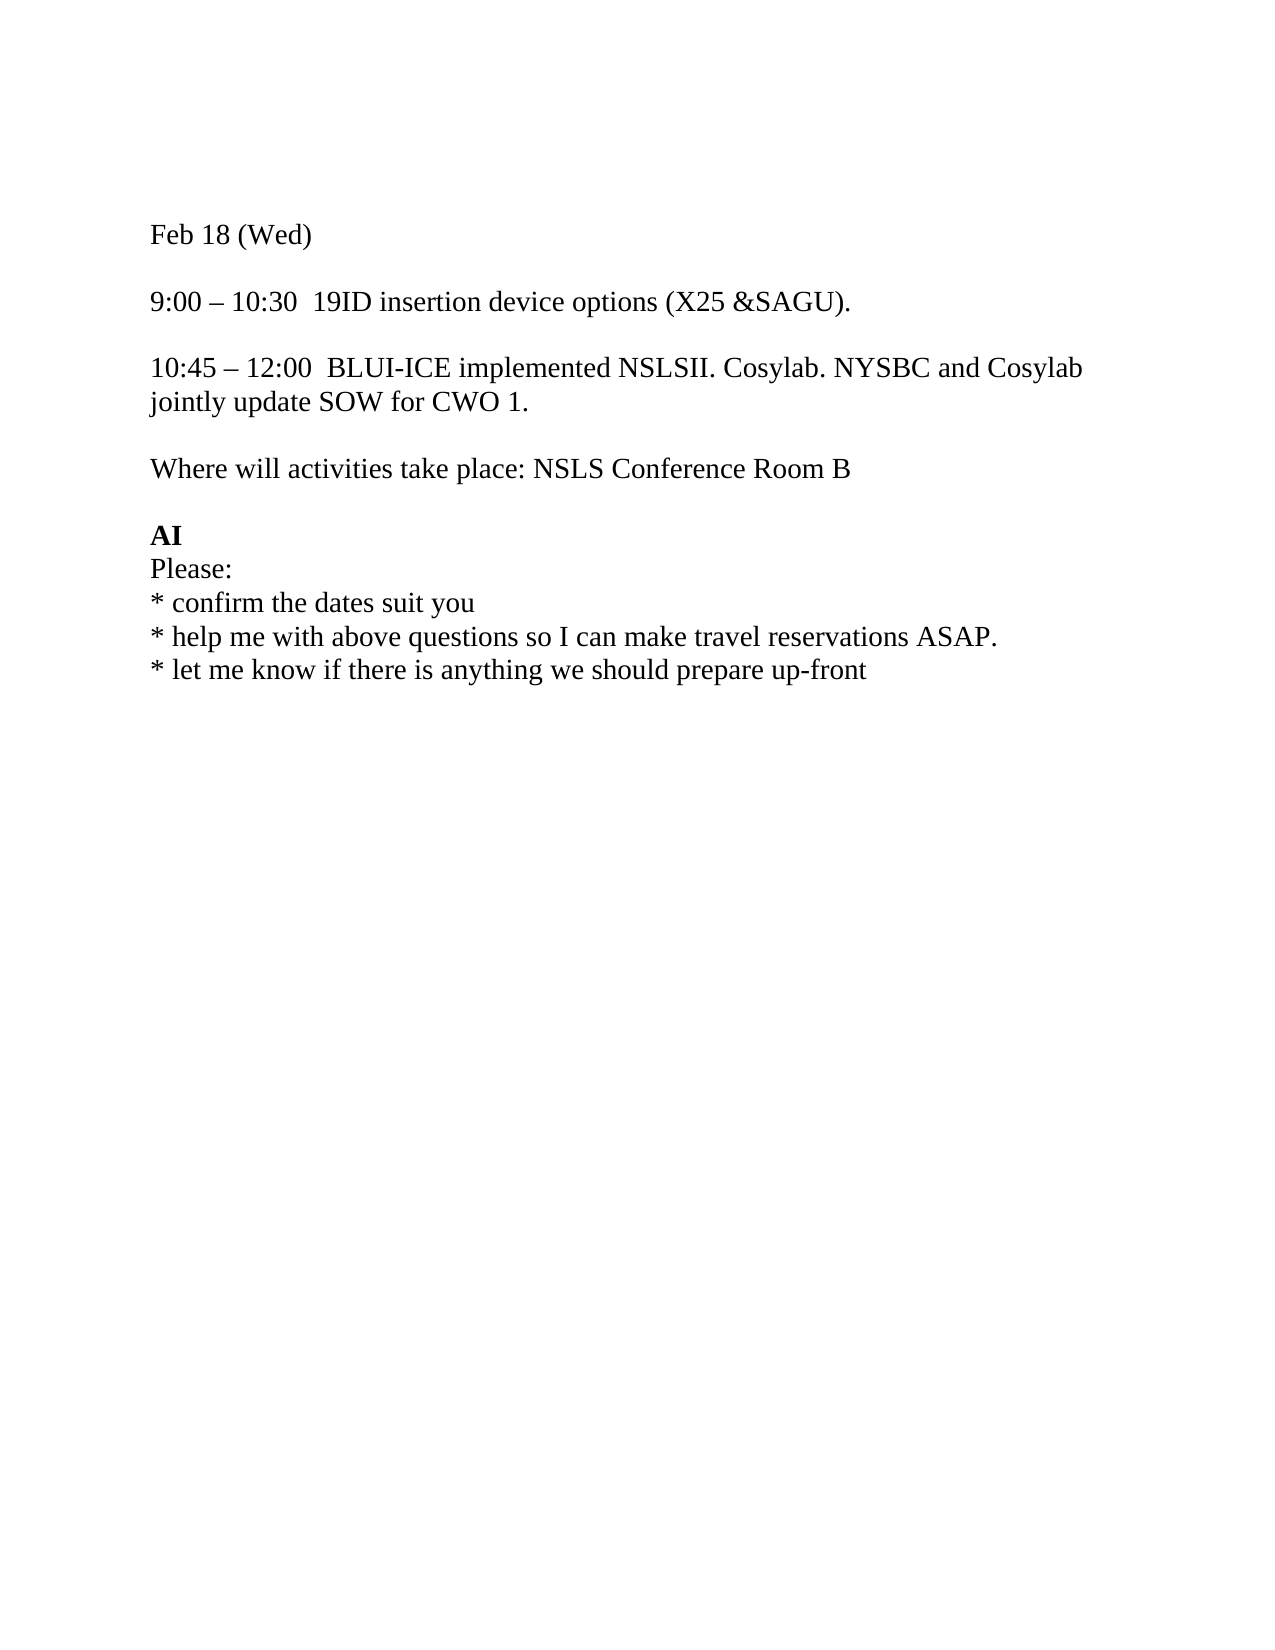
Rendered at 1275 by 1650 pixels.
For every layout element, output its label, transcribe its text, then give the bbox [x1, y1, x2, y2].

text 9:00 – 10:30 19ID insertion device options (X25 &SAGU). [150, 284, 1125, 317]
text Where will activities take place: NSLS Conference Room B [150, 451, 1125, 484]
text * help me with above questions so I can make travel reservations ASAP. [150, 619, 1125, 652]
text Please: [150, 552, 1125, 585]
text AI [150, 518, 1125, 552]
text * confirm the dates suit you [150, 585, 1125, 619]
text * let me know if there is anything we should prepare up-front [150, 652, 1125, 686]
text Feb 18 (Wed) [150, 217, 1125, 250]
text 10:45 – 12:00 BLUI-ICE implemented NSLSII. Cosylab. NYSBC and Cosylab jointly update SOW for CWO 1. [150, 351, 1125, 418]
